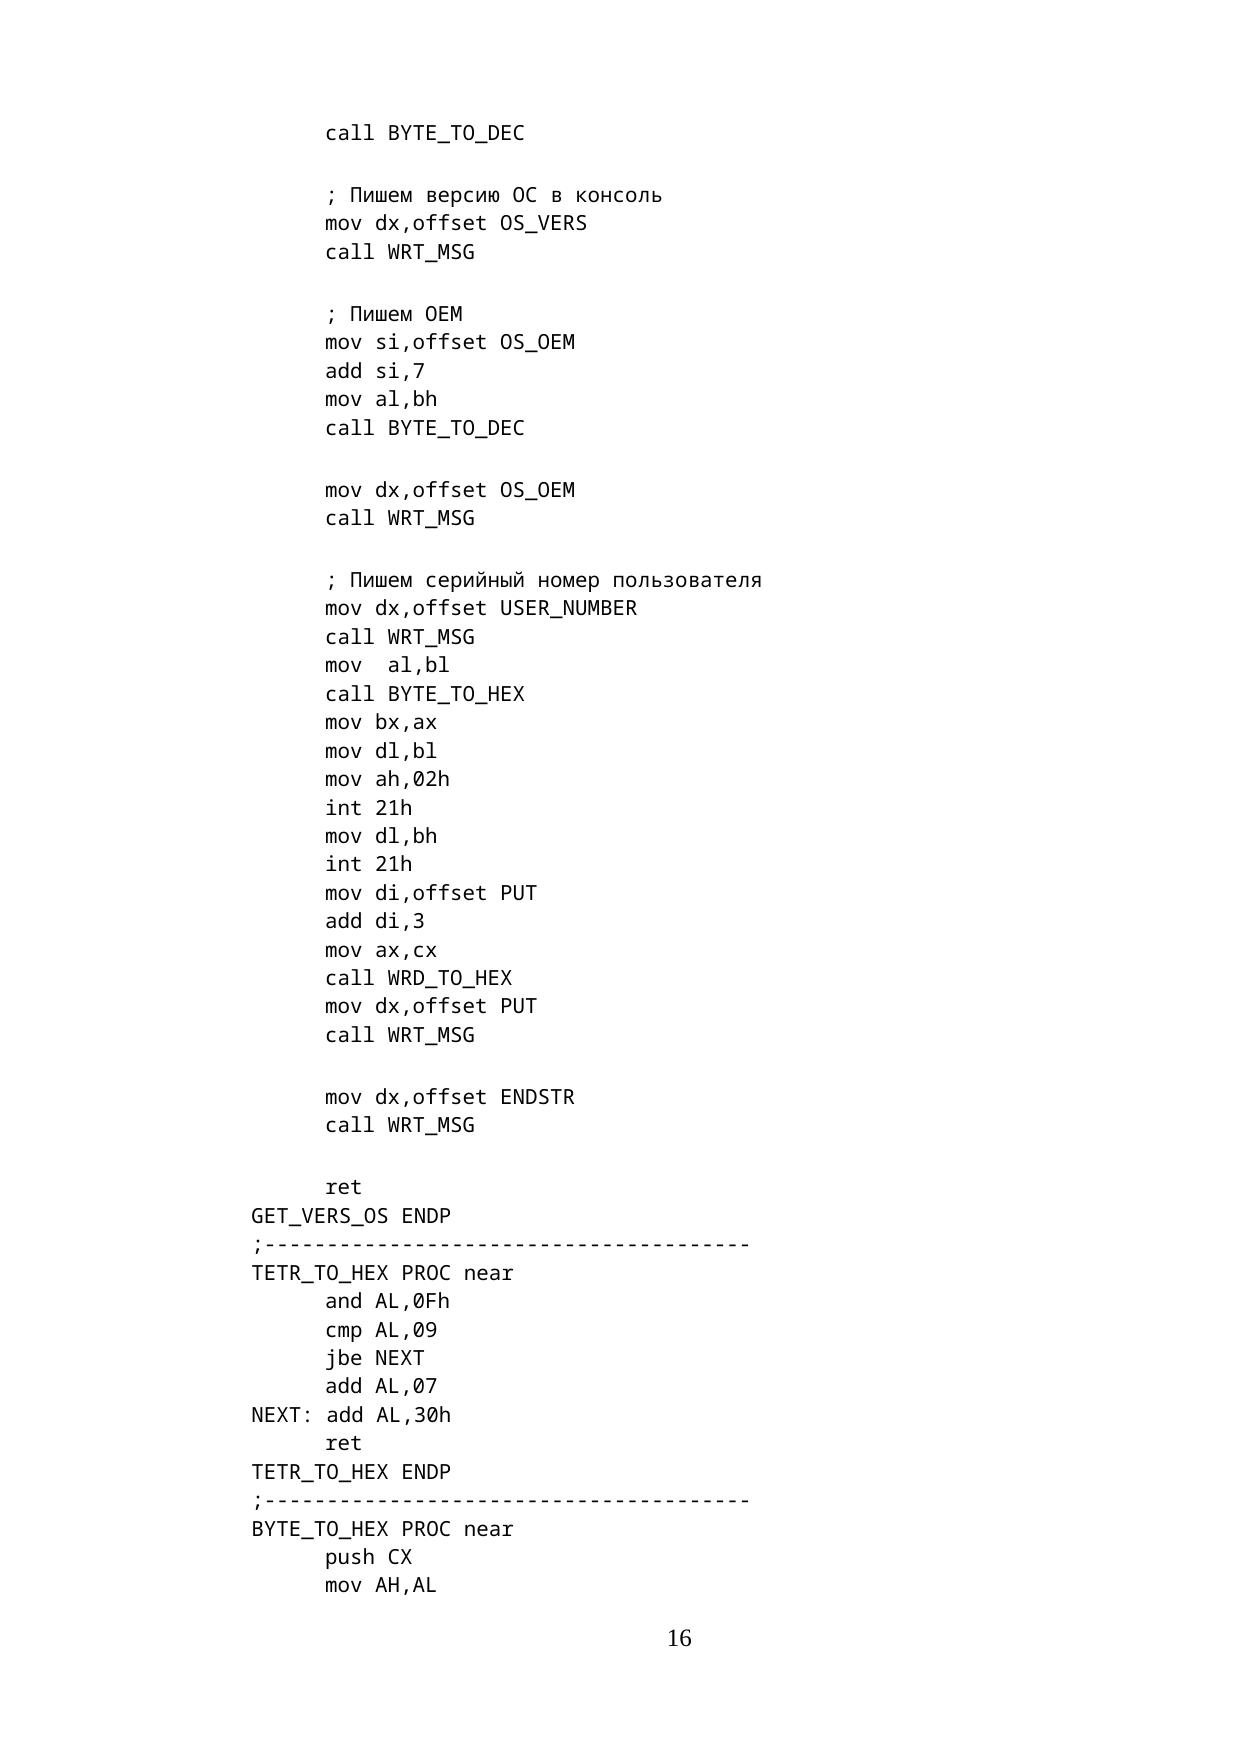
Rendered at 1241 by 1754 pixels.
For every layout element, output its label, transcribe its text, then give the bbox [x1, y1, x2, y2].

text mov al,bh [177, 384, 1181, 413]
text call WRT_MSG [177, 503, 1181, 532]
text mov dl,bl [177, 736, 1181, 764]
text GET_VERS_OS ENDP [177, 1201, 1181, 1229]
text add di,3 [177, 906, 1181, 935]
text call WRT_MSG [177, 237, 1181, 265]
text mov dx,offset ENDSTR [177, 1082, 1181, 1111]
text mov al,bl [177, 650, 1181, 679]
text ;--------------------------------------- [177, 1229, 1181, 1258]
text call WRT_MSG [177, 622, 1181, 650]
text NEXT: add AL,30h [177, 1400, 1181, 1428]
text jbe NEXT [177, 1343, 1181, 1372]
text mov di,offset PUT [177, 878, 1181, 906]
text ; Пишем OEM [177, 299, 1181, 327]
text ; Пишем версию ОС в консоль [177, 180, 1181, 208]
text mov bx,ax [177, 707, 1181, 736]
text call WRT_MSG [177, 1111, 1181, 1139]
text call BYTE_TO_HEX [177, 679, 1181, 707]
text mov dx,offset OS_VERS [177, 208, 1181, 237]
text mov ax,cx [177, 935, 1181, 963]
text int 21h [177, 793, 1181, 821]
text push CX [177, 1542, 1181, 1571]
text mov dx,offset USER_NUMBER [177, 593, 1181, 622]
text TETR_TO_HEX PROC near [177, 1258, 1181, 1286]
text call WRT_MSG [177, 1020, 1181, 1048]
text call BYTE_TO_DEC [177, 118, 1181, 147]
text int 21h [177, 849, 1181, 878]
text add si,7 [177, 356, 1181, 384]
text BYTE_TO_HEX PROC near [177, 1514, 1181, 1542]
text add AL,07 [177, 1372, 1181, 1400]
text mov dx,offset OS_OEM [177, 475, 1181, 503]
text mov si,offset OS_OEM [177, 327, 1181, 356]
text and AL,0Fh [177, 1286, 1181, 1315]
text TETR_TO_HEX ENDP [177, 1457, 1181, 1485]
text ret [177, 1428, 1181, 1457]
text ret [177, 1172, 1181, 1201]
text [177, 1485, 1181, 1514]
text ; Пишем серийный номер пользователя [177, 565, 1181, 593]
text mov dl,bh [177, 821, 1181, 849]
text call BYTE_TO_DEC [177, 413, 1181, 441]
text cmp AL,09 [177, 1315, 1181, 1343]
text call WRD_TO_HEX [177, 963, 1181, 992]
text mov ah,02h [177, 764, 1181, 793]
text mov AH,AL [177, 1571, 1181, 1599]
text mov dx,offset PUT [177, 992, 1181, 1020]
